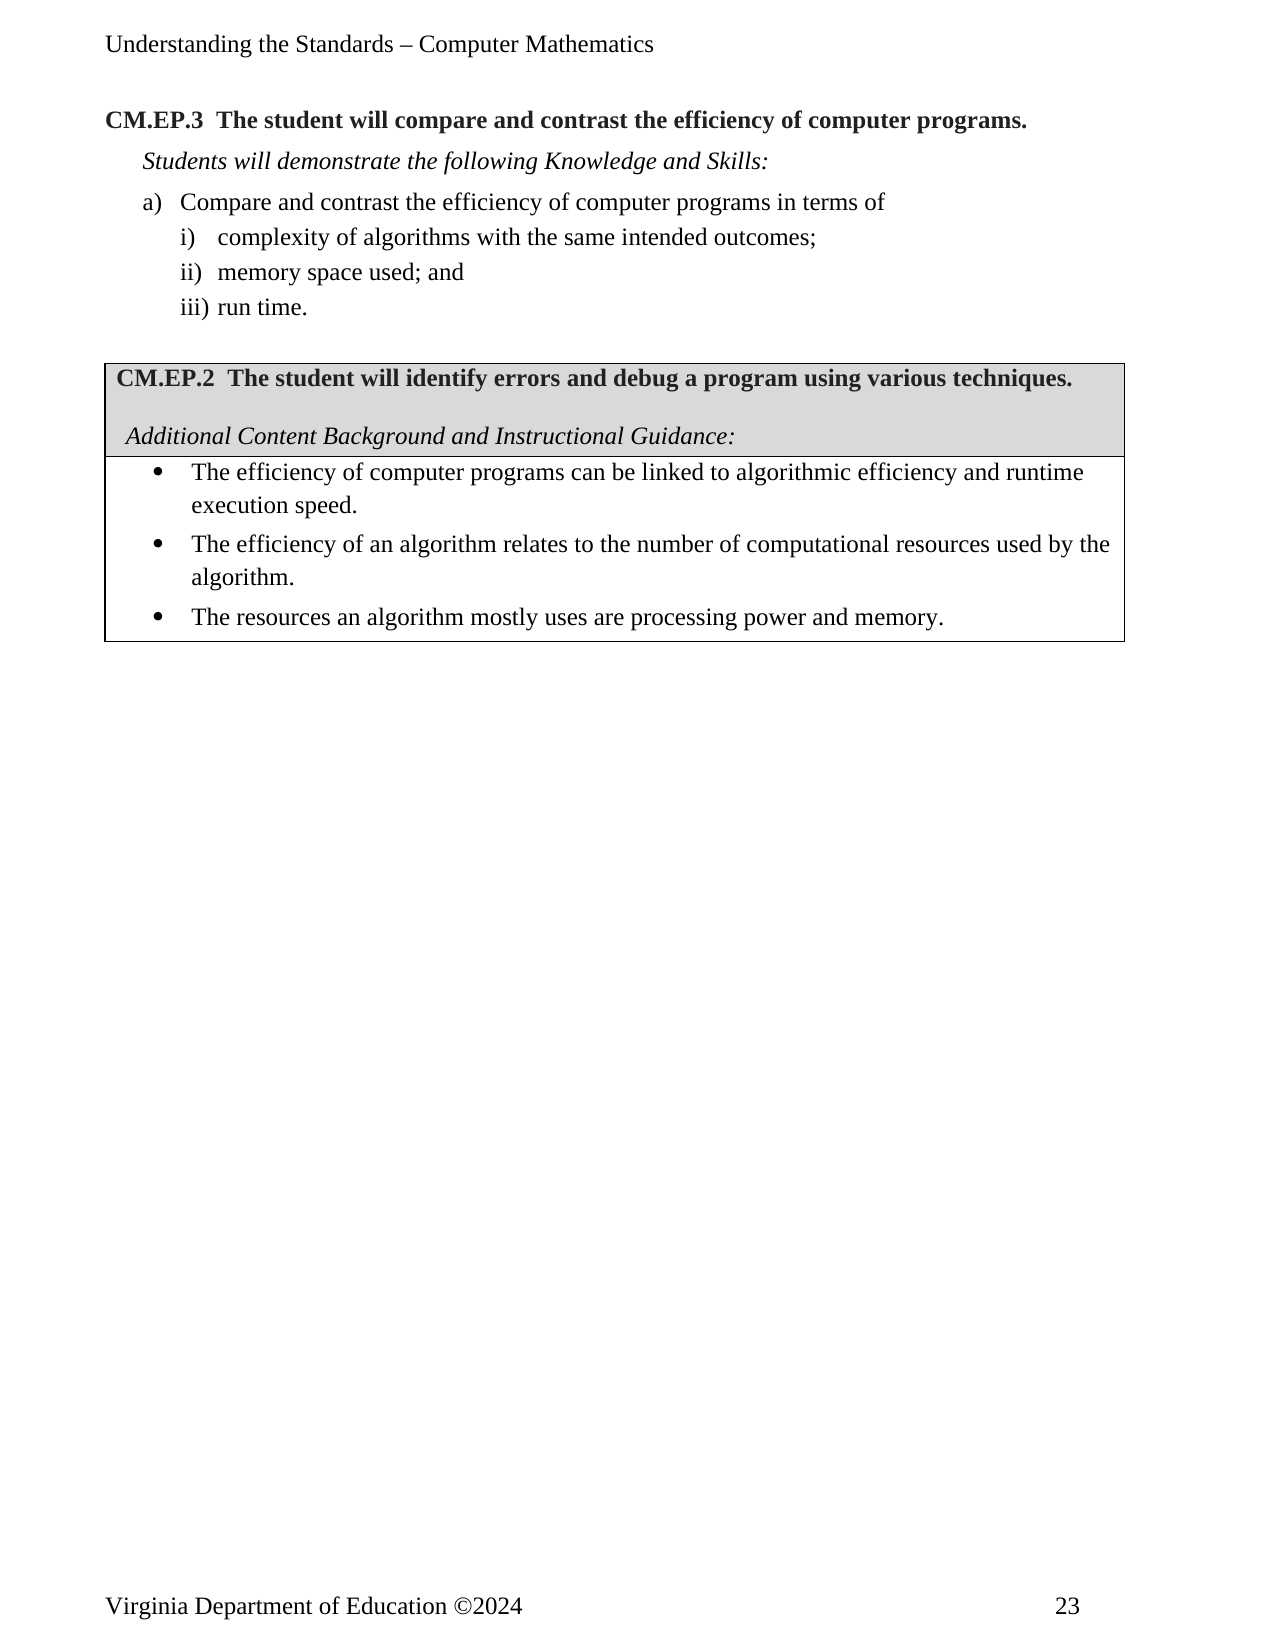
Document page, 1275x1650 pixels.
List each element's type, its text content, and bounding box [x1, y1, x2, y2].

text CM.EP.3 The student will compare and contrast the efficiency of computer programs. [105, 105, 1170, 134]
list Compare and contrast the efficiency of computer programs in terms of [142, 187, 1170, 216]
table_header CM.EP.2 The student will identify errors and debug a program using various techniques. Additional Content Background and Instructional Guidance: [106, 364, 1124, 456]
text Students will demonstrate the following Knowledge and Skills: [105, 146, 1170, 175]
list complexity of algorithms with the same intended outcomes; [180, 222, 1170, 251]
list run time. [180, 292, 1170, 321]
table_cell The efficiency of computer programs can be linked to algorithmic efficiency and runtime execution speed. The efficiency of an algorithm relates to the number of computational resources used by the algorithm. The resources an algorithm mostly uses are processing power and memory. [106, 457, 1124, 641]
list memory space used; and [180, 257, 1170, 286]
